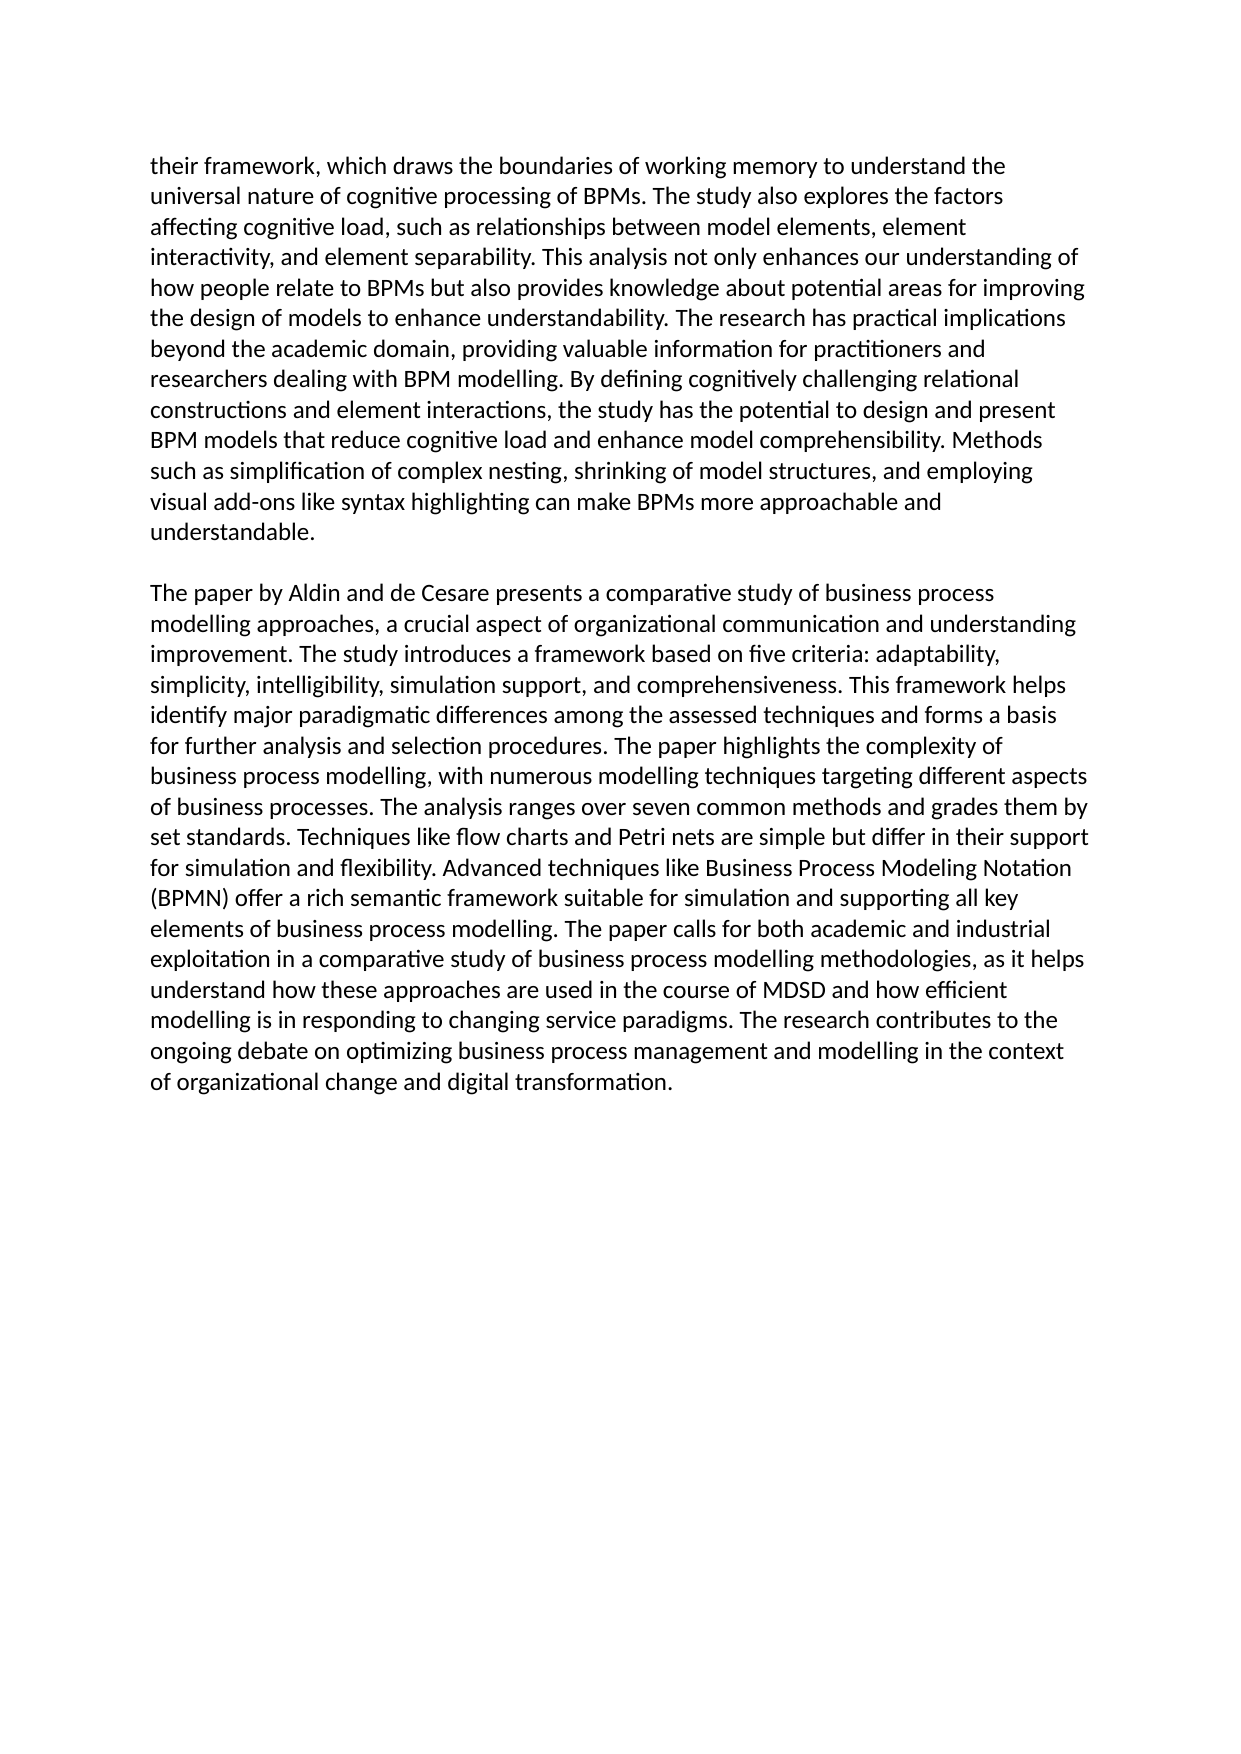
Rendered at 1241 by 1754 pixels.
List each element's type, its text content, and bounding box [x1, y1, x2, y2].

text The paper by Aldin and de Cesare presents a comparative study of business process modelling approaches, a crucial aspect of organizational communication and understanding improvement. The study introduces a framework based on five criteria: adaptability, simplicity, intelligibility, simulation support, and comprehensiveness. This framework helps identify major paradigmatic differences among the assessed techniques and forms a basis for further analysis and selection procedures. The paper highlights the complexity of business process modelling, with numerous modelling techniques targeting different aspects of business processes. The analysis ranges over seven common methods and grades them by set standards. Techniques like flow charts and Petri nets are simple but differ in their support for simulation and flexibility. Advanced techniques like Business Process Modeling Notation (BPMN) offer a rich semantic framework suitable for simulation and supporting all key elements of business process modelling. The paper calls for both academic and industrial exploitation in a comparative study of business process modelling methodologies, as it helps understand how these approaches are used in the course of MDSD and how efficient modelling is in responding to changing service paradigms. The research contributes to the ongoing debate on optimizing business process management and modelling in the context of organizational change and digital transformation. [150, 577, 1090, 1096]
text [150, 150, 1090, 547]
